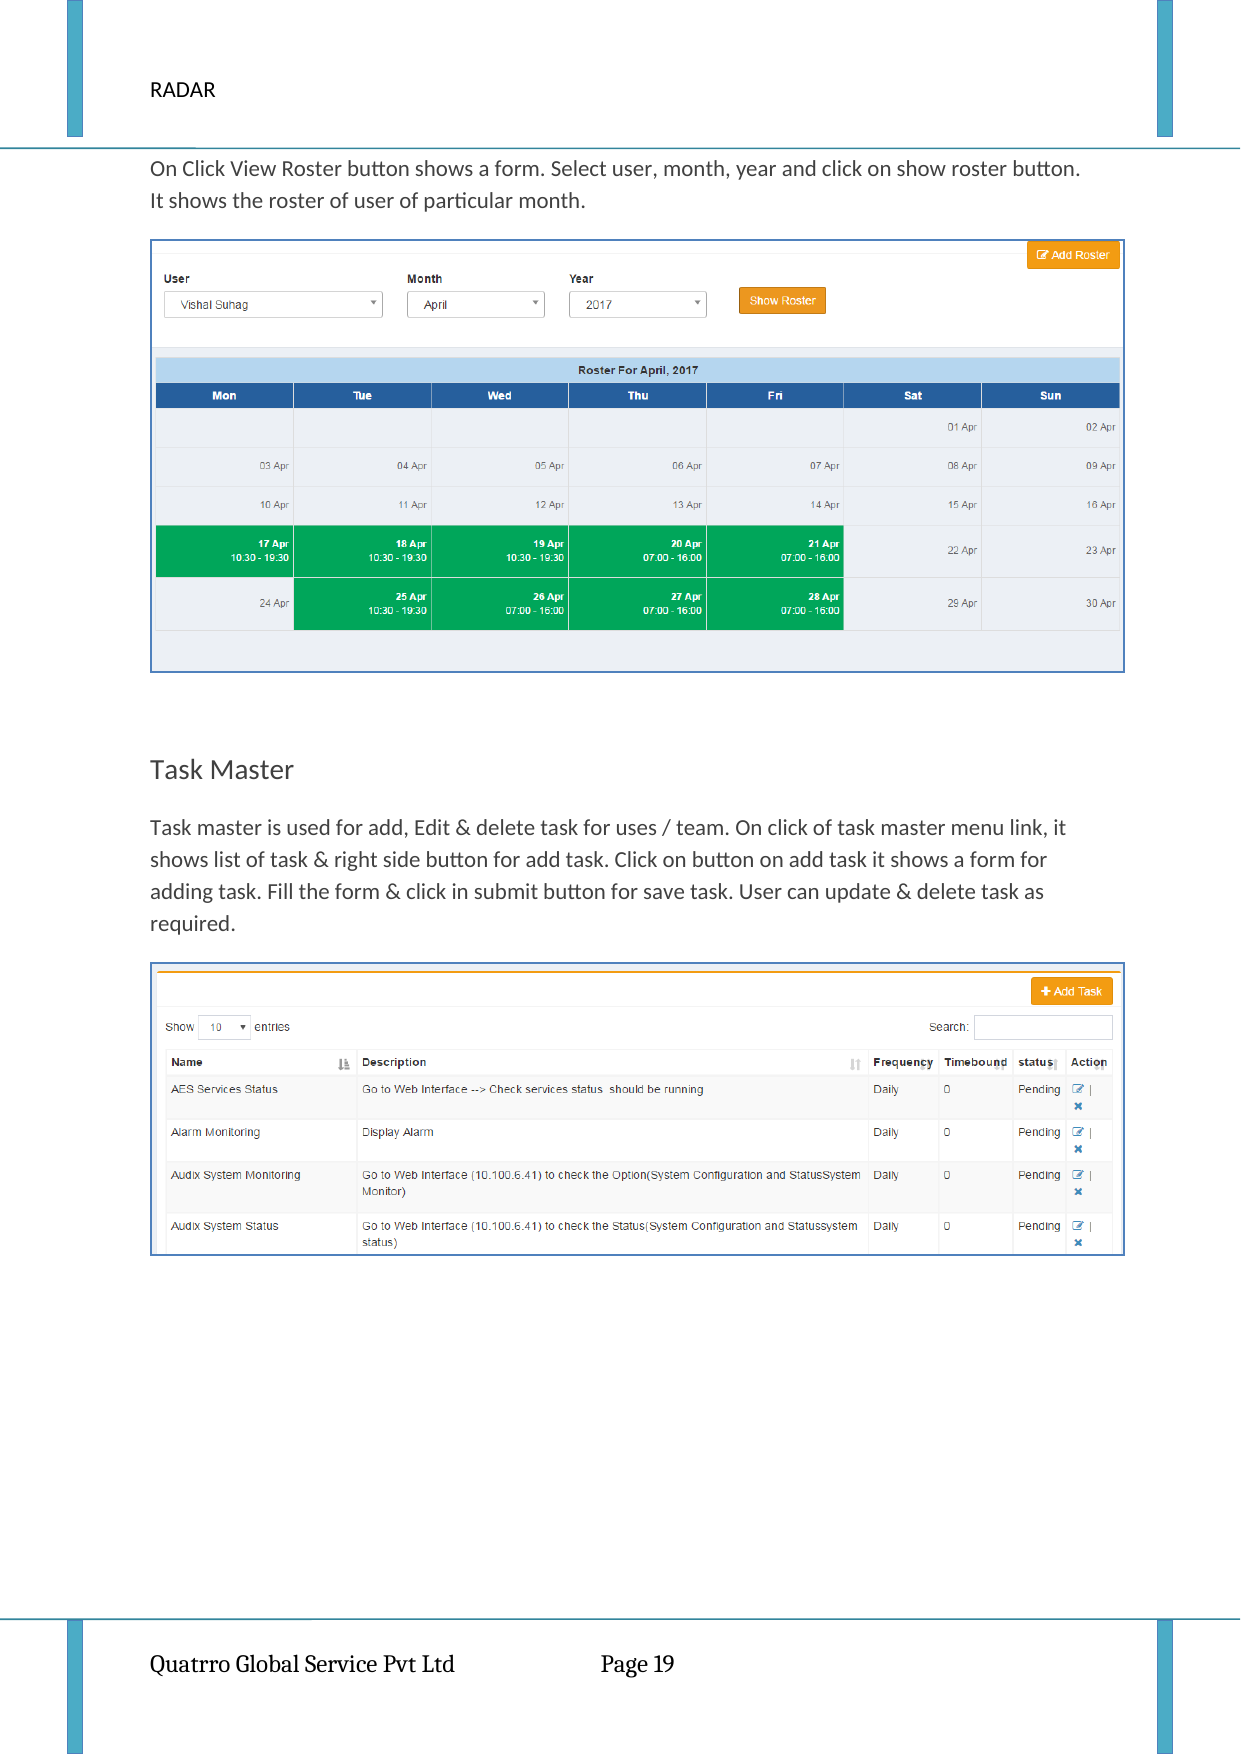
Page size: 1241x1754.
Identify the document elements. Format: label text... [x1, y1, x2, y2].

text Task master is used for add, Edit & delete task for uses / team. On click of task master menu link, it shows list of task & right side button for add task. Click on button on add task it shows a form for adding task. Fill the form & click in submit button for save task. User can update & delete task as required. [150, 813, 1090, 937]
text On Click View Roster button shows a form. Select user, month, year and click on show roster button. It shows the roster of user of particular month. [150, 154, 1090, 214]
picture [152, 964, 1123, 1254]
text Task Master [150, 751, 1090, 787]
picture [152, 241, 1123, 671]
